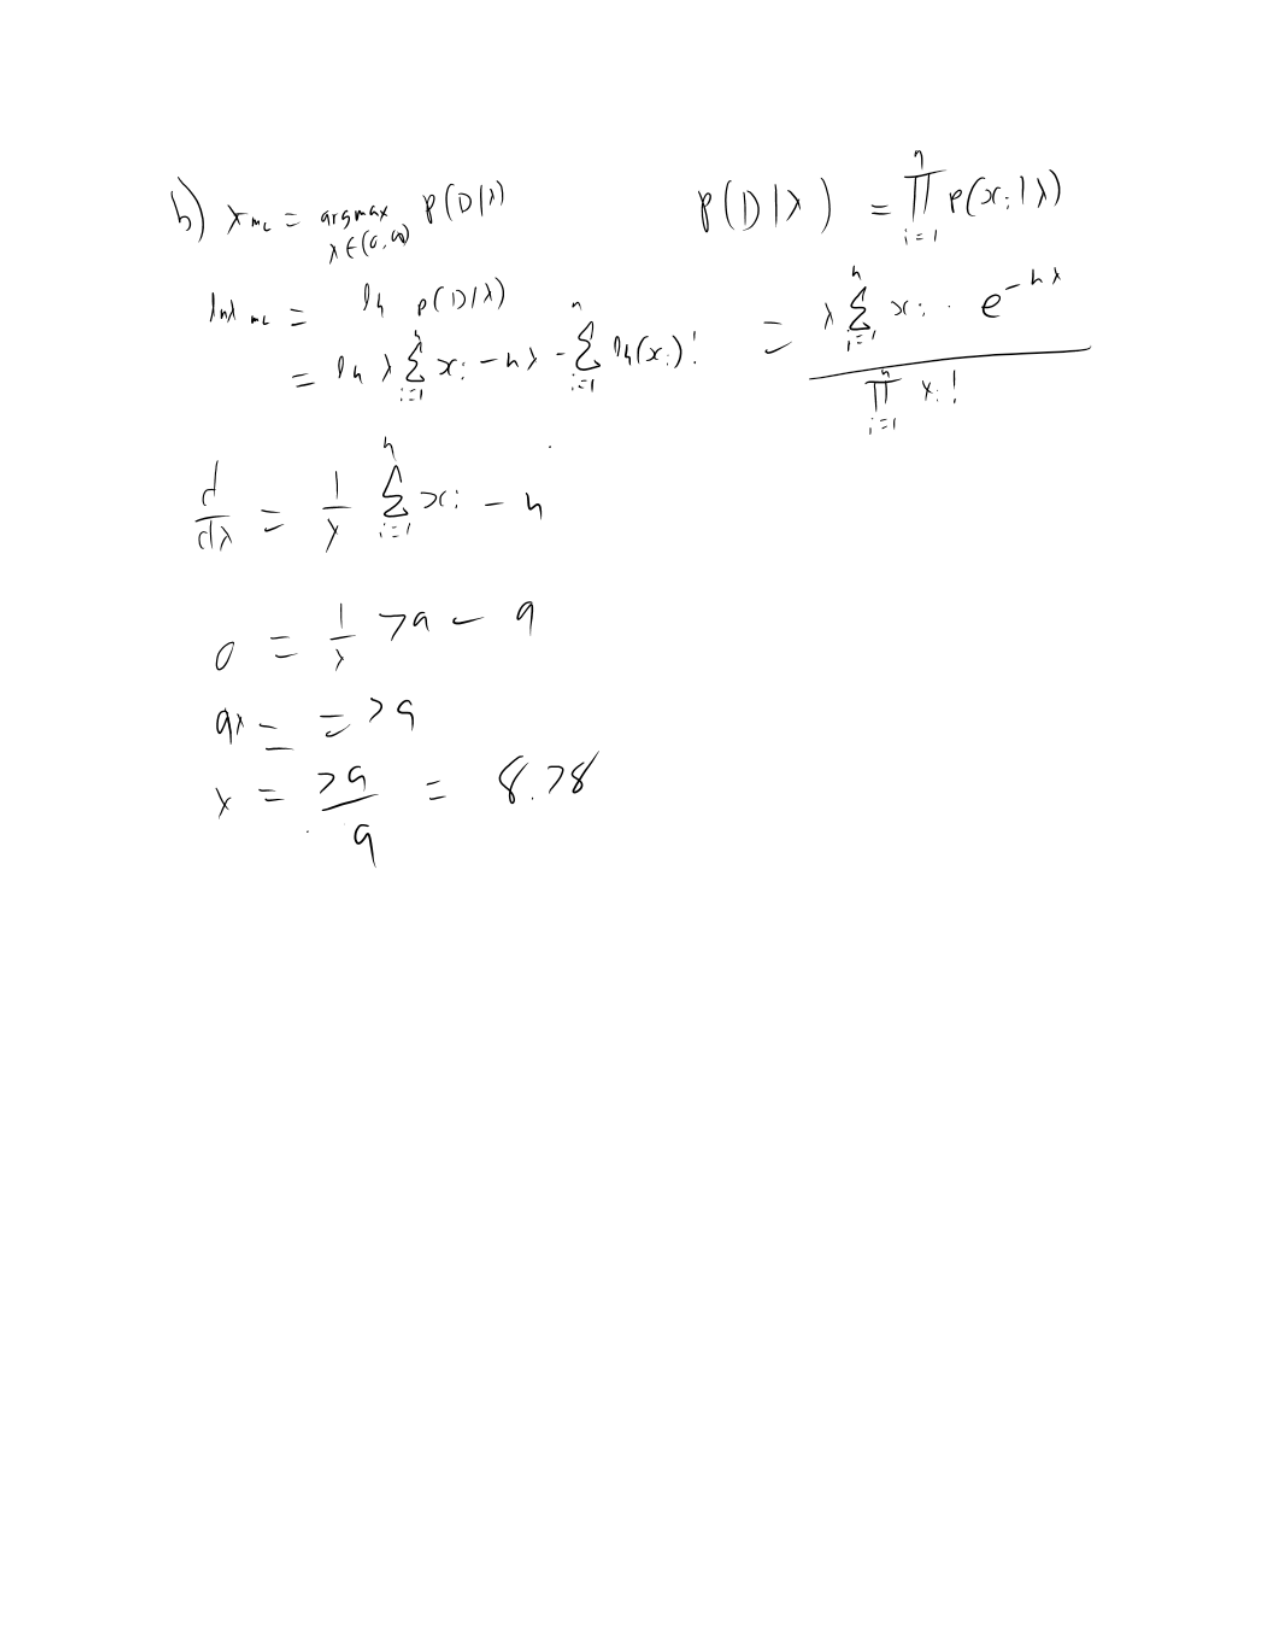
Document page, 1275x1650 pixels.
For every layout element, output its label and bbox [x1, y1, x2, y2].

picture [150, 150, 1125, 881]
